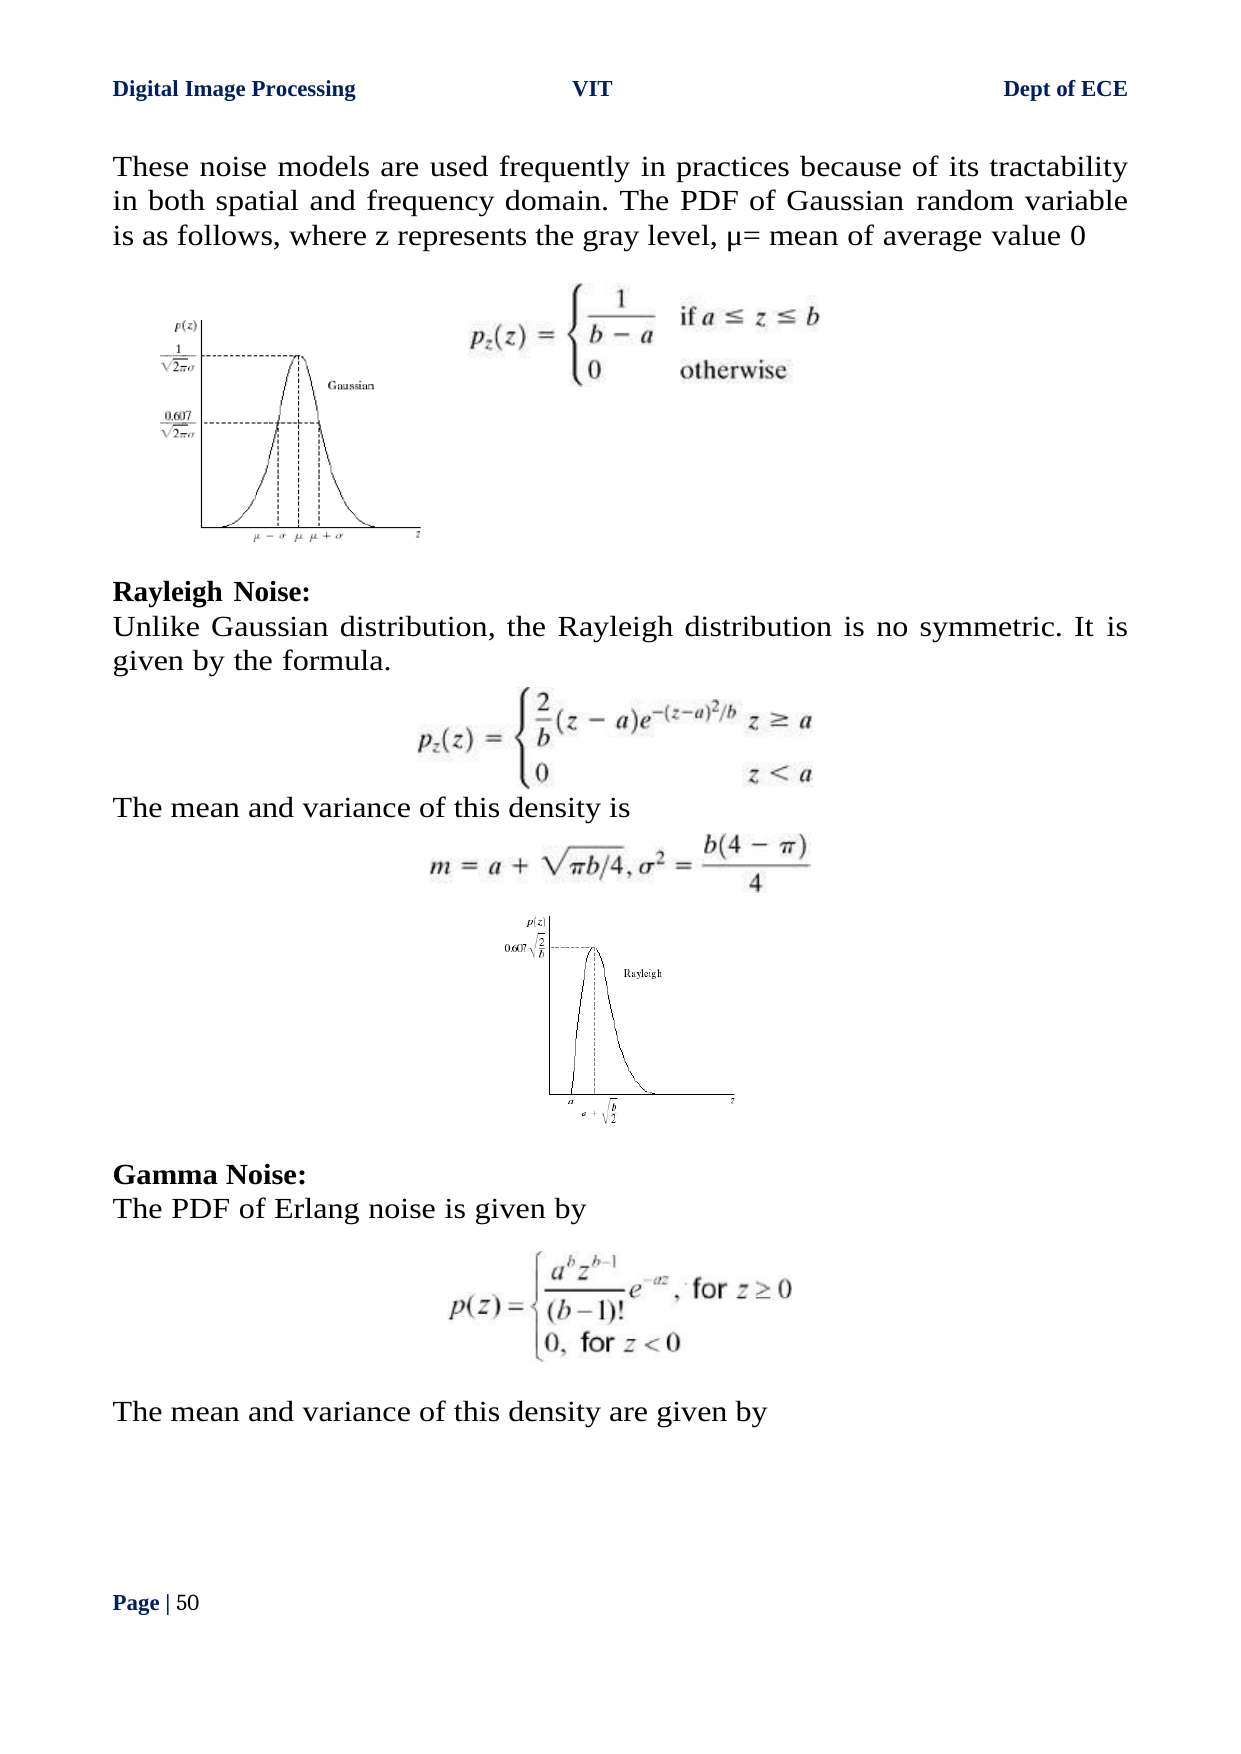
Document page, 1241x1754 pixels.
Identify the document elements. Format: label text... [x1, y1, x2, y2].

subtitle Gamma Noise: [112, 1157, 1140, 1191]
picture [417, 687, 813, 789]
text The PDF of Erlang noise is given by [112, 1192, 1140, 1225]
text Unlike Gaussian distribution, the Rayleigh distribution is no symmetric. It is given by the formula. [112, 609, 1128, 677]
picture [504, 916, 735, 1124]
subtitle Rayleigh Noise: [112, 574, 1140, 608]
text These noise models are used frequently in practices because of its tractability in both spatial and frequency domain. The PDF of Gaussian random variable is as follows, where z represents the gray level, μ= mean of average value 0 [112, 149, 1128, 251]
picture [468, 283, 820, 387]
text The mean and variance of this density are given by [112, 1394, 1140, 1427]
picture [447, 1251, 792, 1362]
picture [160, 320, 421, 542]
picture [429, 833, 811, 893]
